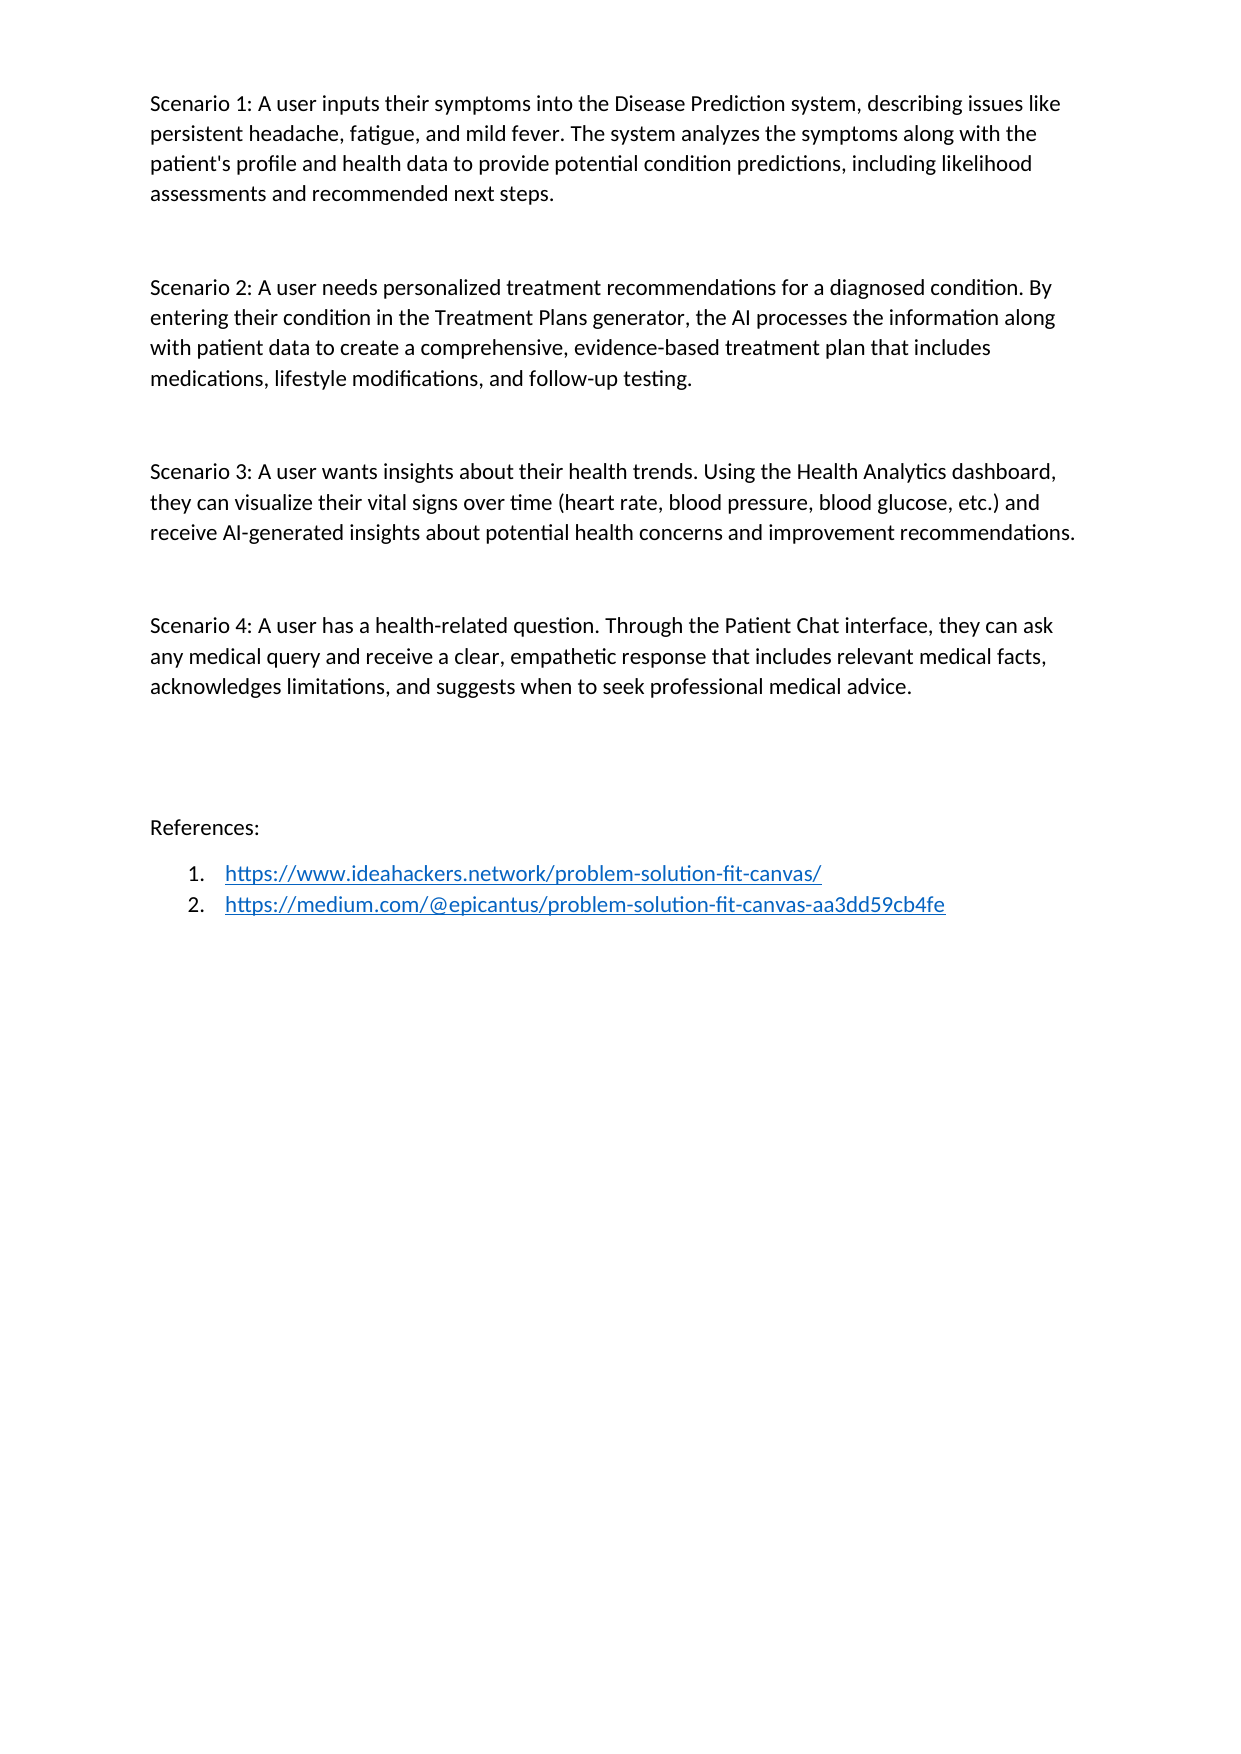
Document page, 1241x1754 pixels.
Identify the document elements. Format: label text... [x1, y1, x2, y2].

text References: [150, 813, 1090, 841]
text Scenario 1: A user inputs their symptoms into the Disease Prediction system, describing issues like persistent headache, fatigue, and mild fever. The system analyzes the symptoms along with the patient's profile and health data to provide potential condition predictions, including likelihood assessments and recommended next steps. [150, 89, 1090, 207]
text Scenario 3: A user wants insights about their health trends. Using the Health Analytics dashboard, they can visualize their vital signs over time (heart rate, blood pressure, blood glucose, etc.) and receive AI-generated insights about potential health concerns and improvement recommendations. [150, 457, 1090, 546]
text Scenario 4: A user has a health-related question. Through the Patient Chat interface, they can ask any medical query and receive a clear, empathetic response that includes relevant medical facts, acknowledges limitations, and suggests when to seek professional medical advice. [150, 612, 1090, 700]
list https://medium.com/@epicantus/problem-solution-fit-canvas-aa3dd59cb4fe [187, 890, 1090, 918]
text Scenario 2: A user needs personalized treatment recommendations for a diagnosed condition. By entering their condition in the Treatment Plans generator, the AI processes the information along with patient data to create a comprehensive, evidence-based treatment plan that includes medications, lifestyle modifications, and follow-up testing. [150, 273, 1090, 392]
list https://www.ideahackers.network/problem-solution-fit-canvas/ [187, 859, 1090, 887]
